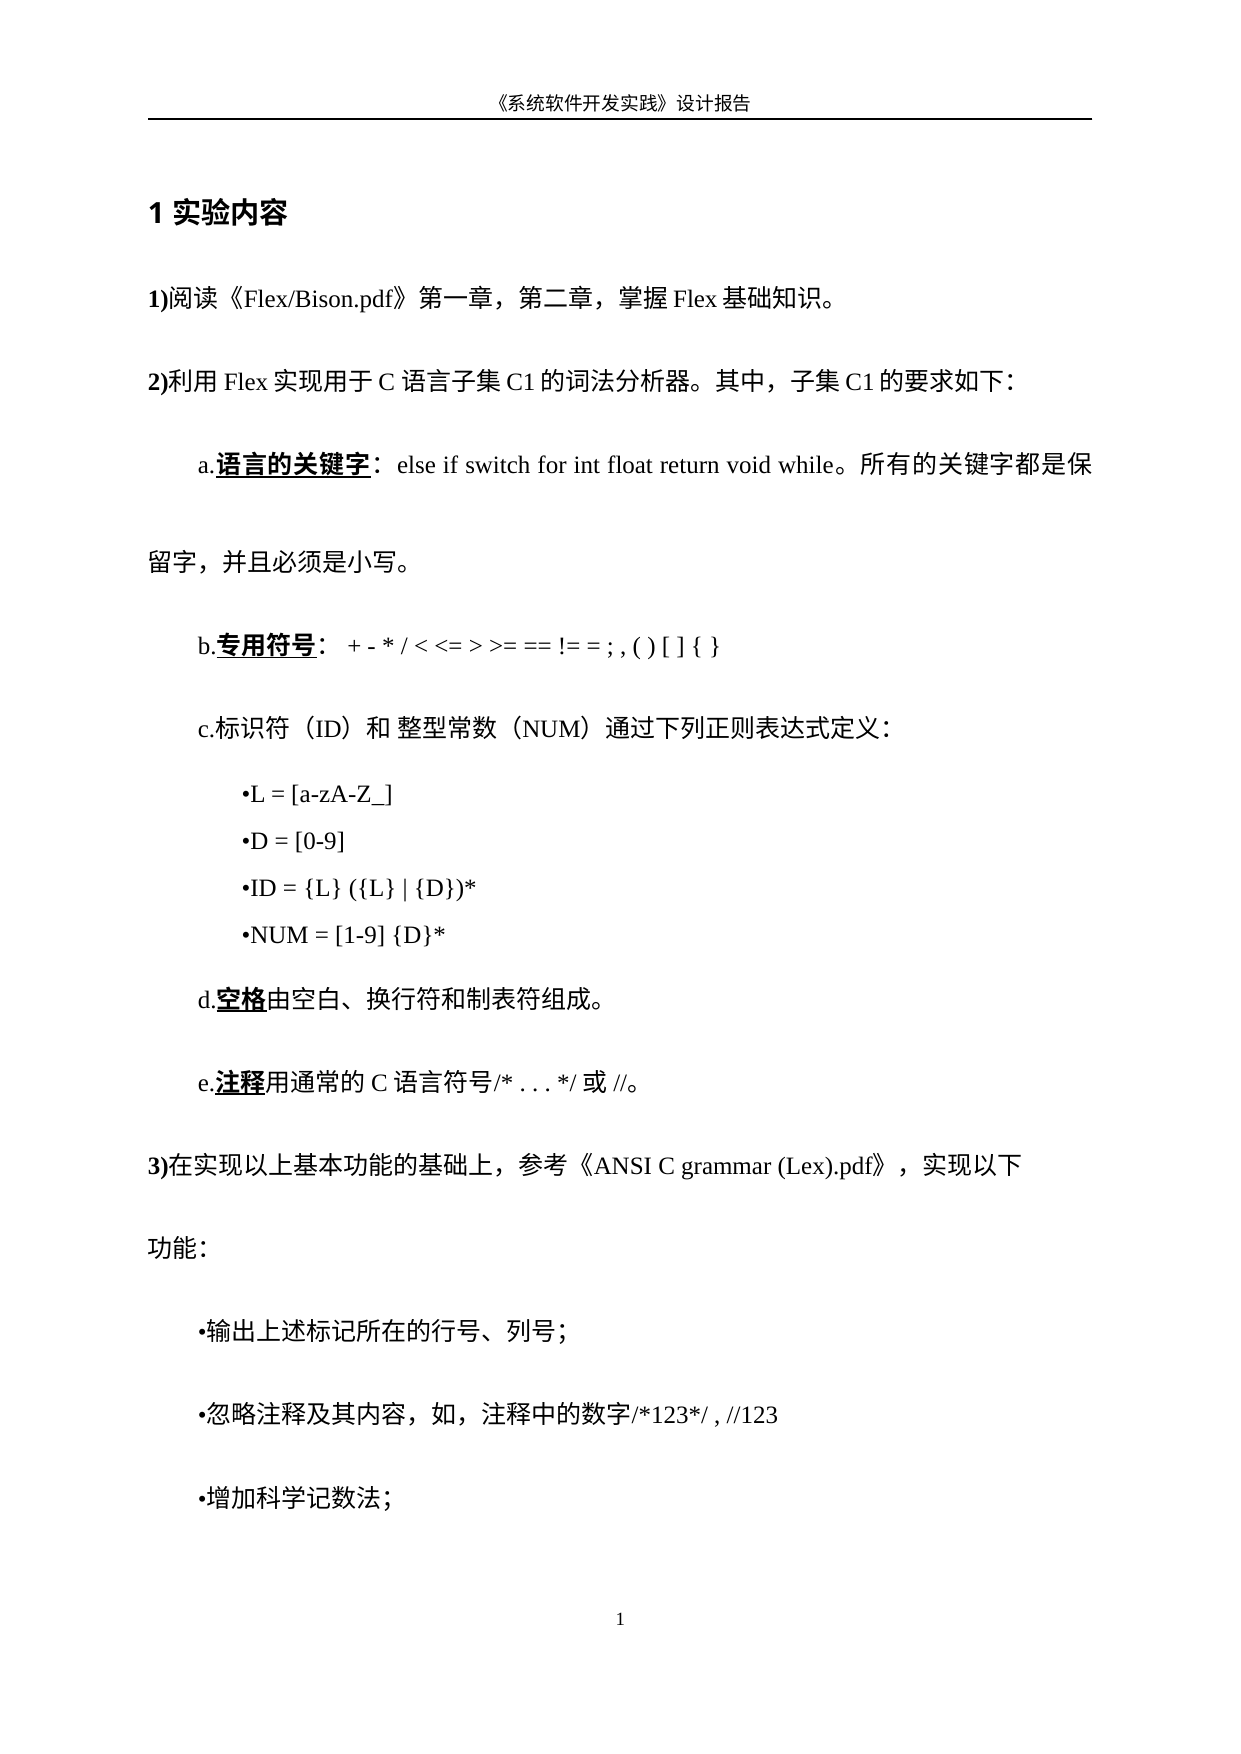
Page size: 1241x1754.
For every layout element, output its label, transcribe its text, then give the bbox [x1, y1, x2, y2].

text 3)在实现以上基本功能的基础上，参考《ANSI C grammar (Lex).pdf》，实现以下 [148, 1131, 1092, 1196]
text d.空格由空白、换行符和制表符组成。 [148, 965, 1092, 1030]
text b.专用符号： + - * / < <= > >= == != = ; , ( ) [ ] { } [148, 611, 1092, 676]
text •增加科学记数法； [148, 1464, 1092, 1529]
text c.标识符（ID）和 整型常数（NUM）通过下列正则表达式定义： [148, 694, 1092, 759]
text •D = [0-9] [191, 824, 1092, 857]
text •忽略注释及其内容，如，注释中的数字/*123*/ , //123 [148, 1381, 1092, 1446]
text 实验内容 [148, 178, 1092, 243]
text •NUM = [1-9] {D}* [191, 918, 1092, 951]
text •ID = {L} ({L} | {D})* [191, 871, 1092, 904]
text •输出上述标记所在的行号、列号； [148, 1297, 1092, 1362]
text a.语言的关键字：else if switch for int float return void while。所有的关键字都是保留字，并且必须是小写。 [148, 431, 1092, 593]
text 2)利用Flex实现用于C 语言子集C1的词法分析器。其中，子集C1的要求如下： [148, 347, 1092, 412]
text •L = [a-zA-Z_] [191, 777, 1092, 810]
text 功能： [148, 1214, 1092, 1279]
text 1)阅读《Flex/Bison.pdf》第一章，第二章，掌握Flex基础知识。 [148, 264, 1092, 329]
text e.注释用通常的 C 语言符号/* . . . */ 或 //。 [148, 1048, 1092, 1113]
